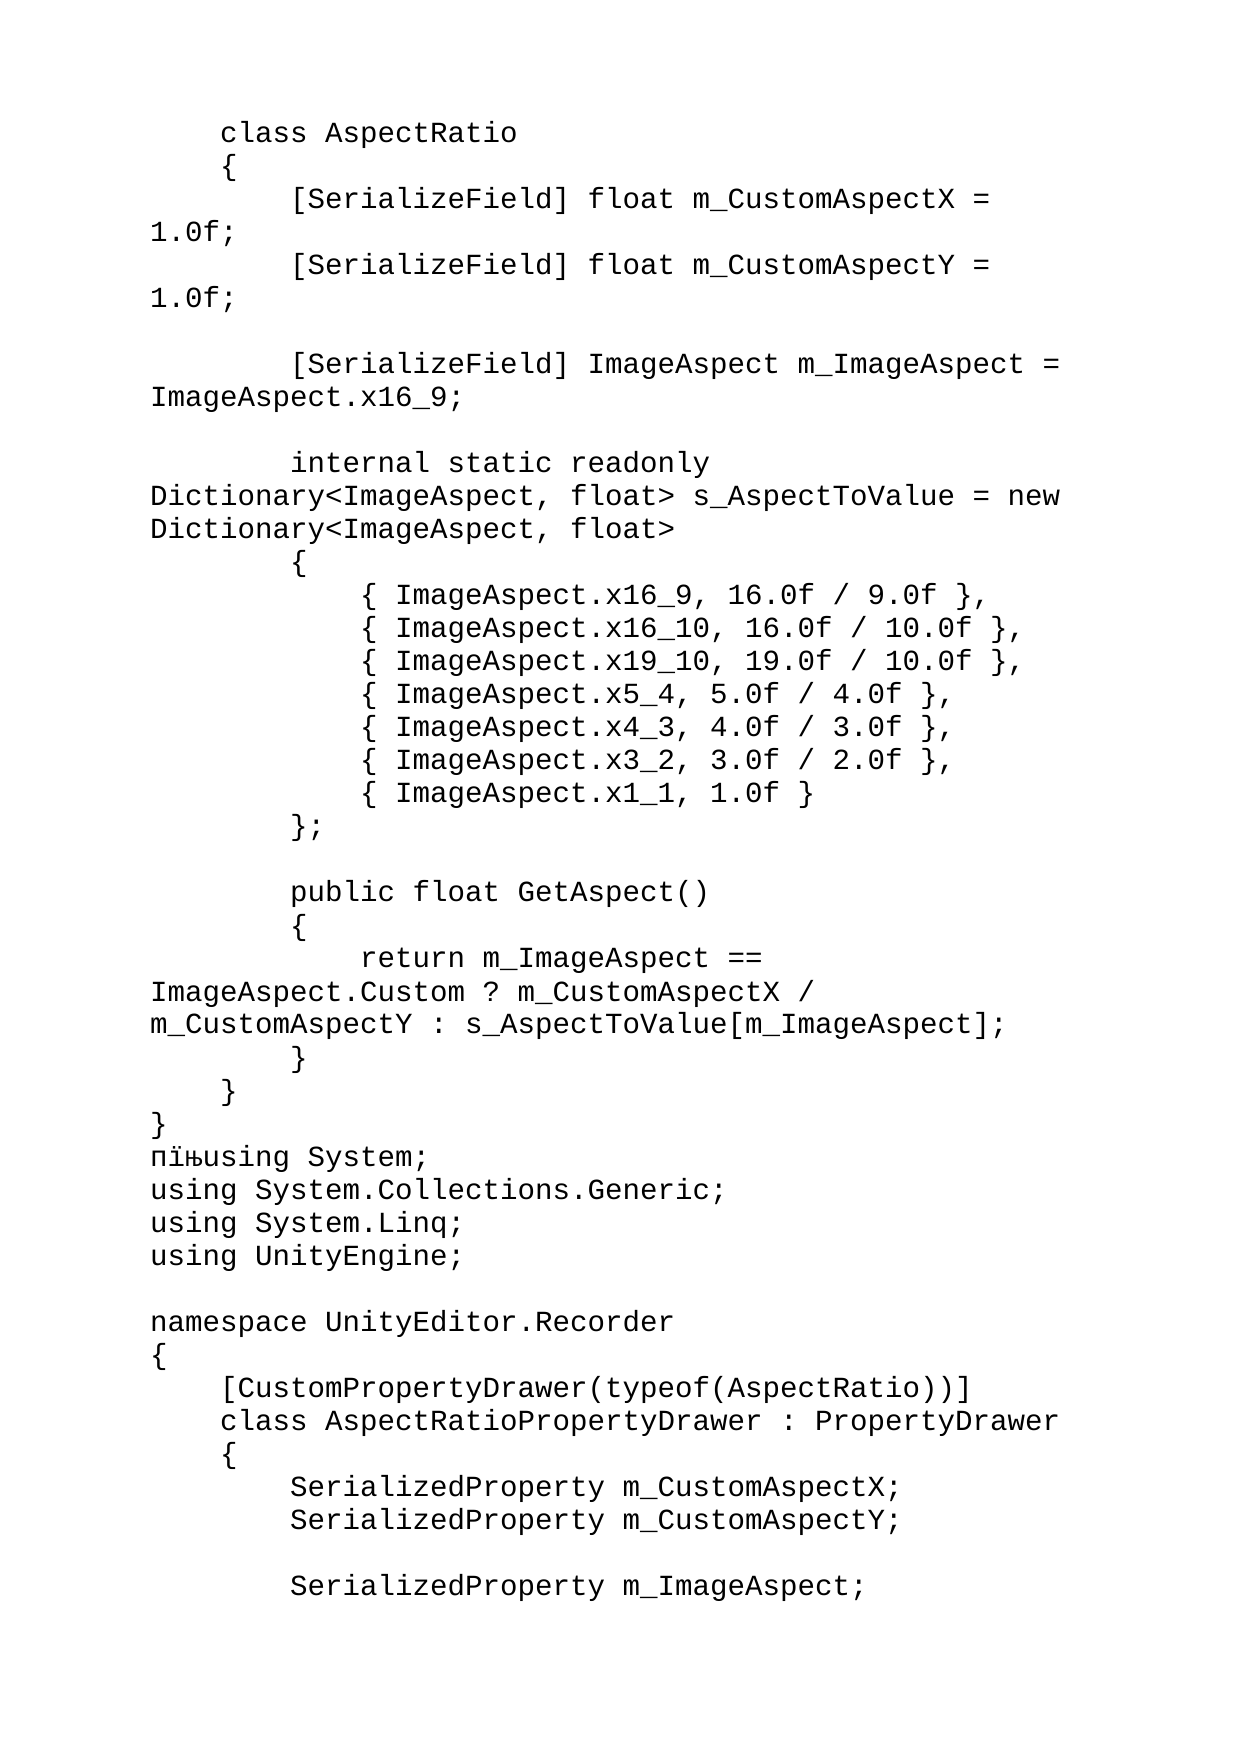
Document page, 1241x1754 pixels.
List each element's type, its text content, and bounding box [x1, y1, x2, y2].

text }; [150, 812, 1090, 844]
text return m_ImageAspect == ImageAspect.Custom ? m_CustomAspectX / m_CustomAspectY : s_AspectToValue[m_ImageAspect]; [150, 944, 1090, 1043]
text class AspectRatioPropertyDrawer : PropertyDrawer [150, 1406, 1090, 1439]
text { [150, 1439, 1090, 1472]
text пїњusing System; [150, 1142, 1090, 1175]
text { ImageAspect.x5_4, 5.0f / 4.0f }, [150, 679, 1090, 712]
text { [150, 547, 1090, 580]
text [SerializeField] float m_CustomAspectY = 1.0f; [150, 250, 1090, 316]
text { ImageAspect.x16_9, 16.0f / 9.0f }, [150, 580, 1090, 613]
text namespace UnityEditor.Recorder [150, 1307, 1090, 1340]
text } [150, 1076, 1090, 1109]
text internal static readonly Dictionary<ImageAspect, float> s_AspectToValue = new Dictionary<ImageAspect, float> [150, 448, 1090, 547]
text { [150, 151, 1090, 184]
text using System.Linq; [150, 1208, 1090, 1241]
text } [150, 1043, 1090, 1076]
text SerializedProperty m_CustomAspectX; [150, 1472, 1090, 1505]
text class AspectRatio [150, 118, 1090, 151]
text public float GetAspect() [150, 878, 1090, 911]
text { ImageAspect.x4_3, 4.0f / 3.0f }, [150, 712, 1090, 746]
text [SerializeField] ImageAspect m_ImageAspect = ImageAspect.x16_9; [150, 349, 1090, 415]
text [SerializeField] float m_CustomAspectX = 1.0f; [150, 184, 1090, 250]
text using UnityEngine; [150, 1241, 1090, 1274]
text { ImageAspect.x16_10, 16.0f / 10.0f }, [150, 613, 1090, 646]
text { ImageAspect.x19_10, 19.0f / 10.0f }, [150, 646, 1090, 679]
text SerializedProperty m_ImageAspect; [150, 1571, 1090, 1604]
text SerializedProperty m_CustomAspectY; [150, 1505, 1090, 1538]
text } [150, 1109, 1090, 1142]
text { ImageAspect.x3_2, 3.0f / 2.0f }, [150, 746, 1090, 778]
text { [150, 911, 1090, 944]
text { [150, 1340, 1090, 1373]
text { ImageAspect.x1_1, 1.0f } [150, 778, 1090, 812]
text [CustomPropertyDrawer(typeof(AspectRatio))] [150, 1373, 1090, 1406]
text using System.Collections.Generic; [150, 1175, 1090, 1208]
